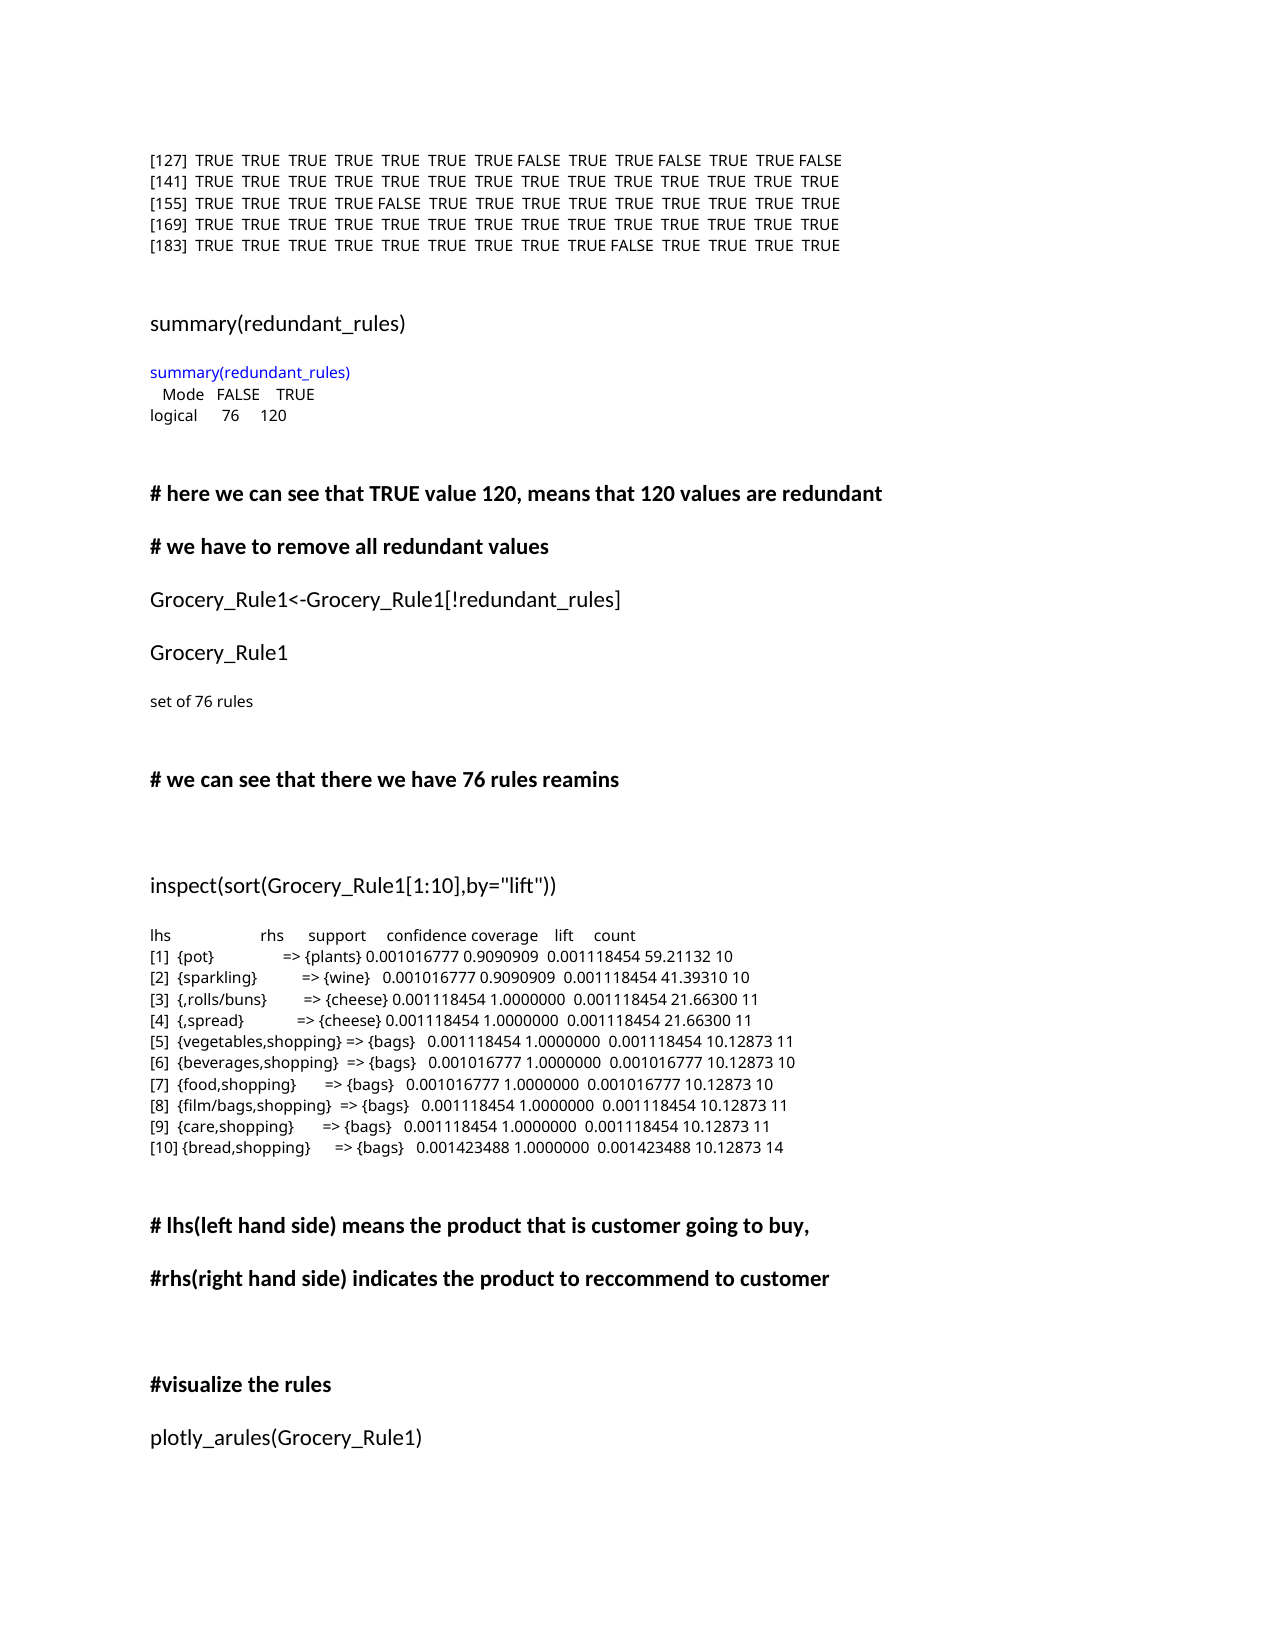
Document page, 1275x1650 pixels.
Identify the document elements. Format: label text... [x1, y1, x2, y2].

text summary(redundant_rules) [150, 362, 1125, 383]
text plotly_arules(Grocery_Rule1) [150, 1423, 1125, 1451]
text # here we can see that TRUE value 120, means that 120 values are redundant [150, 479, 1125, 507]
text [3] {,rolls/buns} => {cheese} 0.001118454 1.0000000 0.001118454 21.66300 11 [150, 988, 1125, 1009]
text summary(redundant_rules) [150, 309, 1125, 337]
text [183] TRUE TRUE TRUE TRUE TRUE TRUE TRUE TRUE TRUE FALSE TRUE TRUE TRUE TRUE [150, 235, 1125, 256]
text [127] TRUE TRUE TRUE TRUE TRUE TRUE TRUE FALSE TRUE TRUE FALSE TRUE TRUE FALSE [150, 150, 1125, 171]
text # we can see that there we have 76 rules reamins [150, 765, 1125, 793]
text Grocery_Rule1<-Grocery_Rule1[!redundant_rules] [150, 585, 1125, 613]
text #rhs(right hand side) indicates the product to reccommend to customer [150, 1264, 1125, 1292]
text inspect(sort(Grocery_Rule1[1:10],by="lift")) [150, 871, 1125, 899]
text #visualize the rules [150, 1370, 1125, 1398]
text Grocery_Rule1 [150, 638, 1125, 666]
text # lhs(left hand side) means the product that is customer going to buy, [150, 1211, 1125, 1239]
text [7] {food,shopping} => {bags} 0.001016777 1.0000000 0.001016777 10.12873 10 [150, 1073, 1125, 1094]
text lhs rhs support confidence coverage lift count [150, 924, 1125, 946]
text [2] {sparkling} => {wine} 0.001016777 0.9090909 0.001118454 41.39310 10 [150, 967, 1125, 988]
text Mode FALSE TRUE [150, 383, 1125, 405]
text [169] TRUE TRUE TRUE TRUE TRUE TRUE TRUE TRUE TRUE TRUE TRUE TRUE TRUE TRUE [150, 214, 1125, 235]
text set of 76 rules [150, 691, 1125, 712]
text [141] TRUE TRUE TRUE TRUE TRUE TRUE TRUE TRUE TRUE TRUE TRUE TRUE TRUE TRUE [150, 171, 1125, 192]
text # we have to remove all redundant values [150, 532, 1125, 560]
text [5] {vegetables,shopping} => {bags} 0.001118454 1.0000000 0.001118454 10.12873 11 [150, 1031, 1125, 1052]
text [155] TRUE TRUE TRUE TRUE FALSE TRUE TRUE TRUE TRUE TRUE TRUE TRUE TRUE TRUE [150, 192, 1125, 214]
text logical 76 120 [150, 405, 1125, 426]
text [8] {film/bags,shopping} => {bags} 0.001118454 1.0000000 0.001118454 10.12873 11 [150, 1094, 1125, 1116]
text [4] {,spread} => {cheese} 0.001118454 1.0000000 0.001118454 21.66300 11 [150, 1009, 1125, 1031]
text [1] {pot} => {plants} 0.001016777 0.9090909 0.001118454 59.21132 10 [150, 946, 1125, 967]
text [10] {bread,shopping} => {bags} 0.001423488 1.0000000 0.001423488 10.12873 14 [150, 1137, 1125, 1158]
text [9] {care,shopping} => {bags} 0.001118454 1.0000000 0.001118454 10.12873 11 [150, 1116, 1125, 1137]
text [6] {beverages,shopping} => {bags} 0.001016777 1.0000000 0.001016777 10.12873 10 [150, 1052, 1125, 1073]
